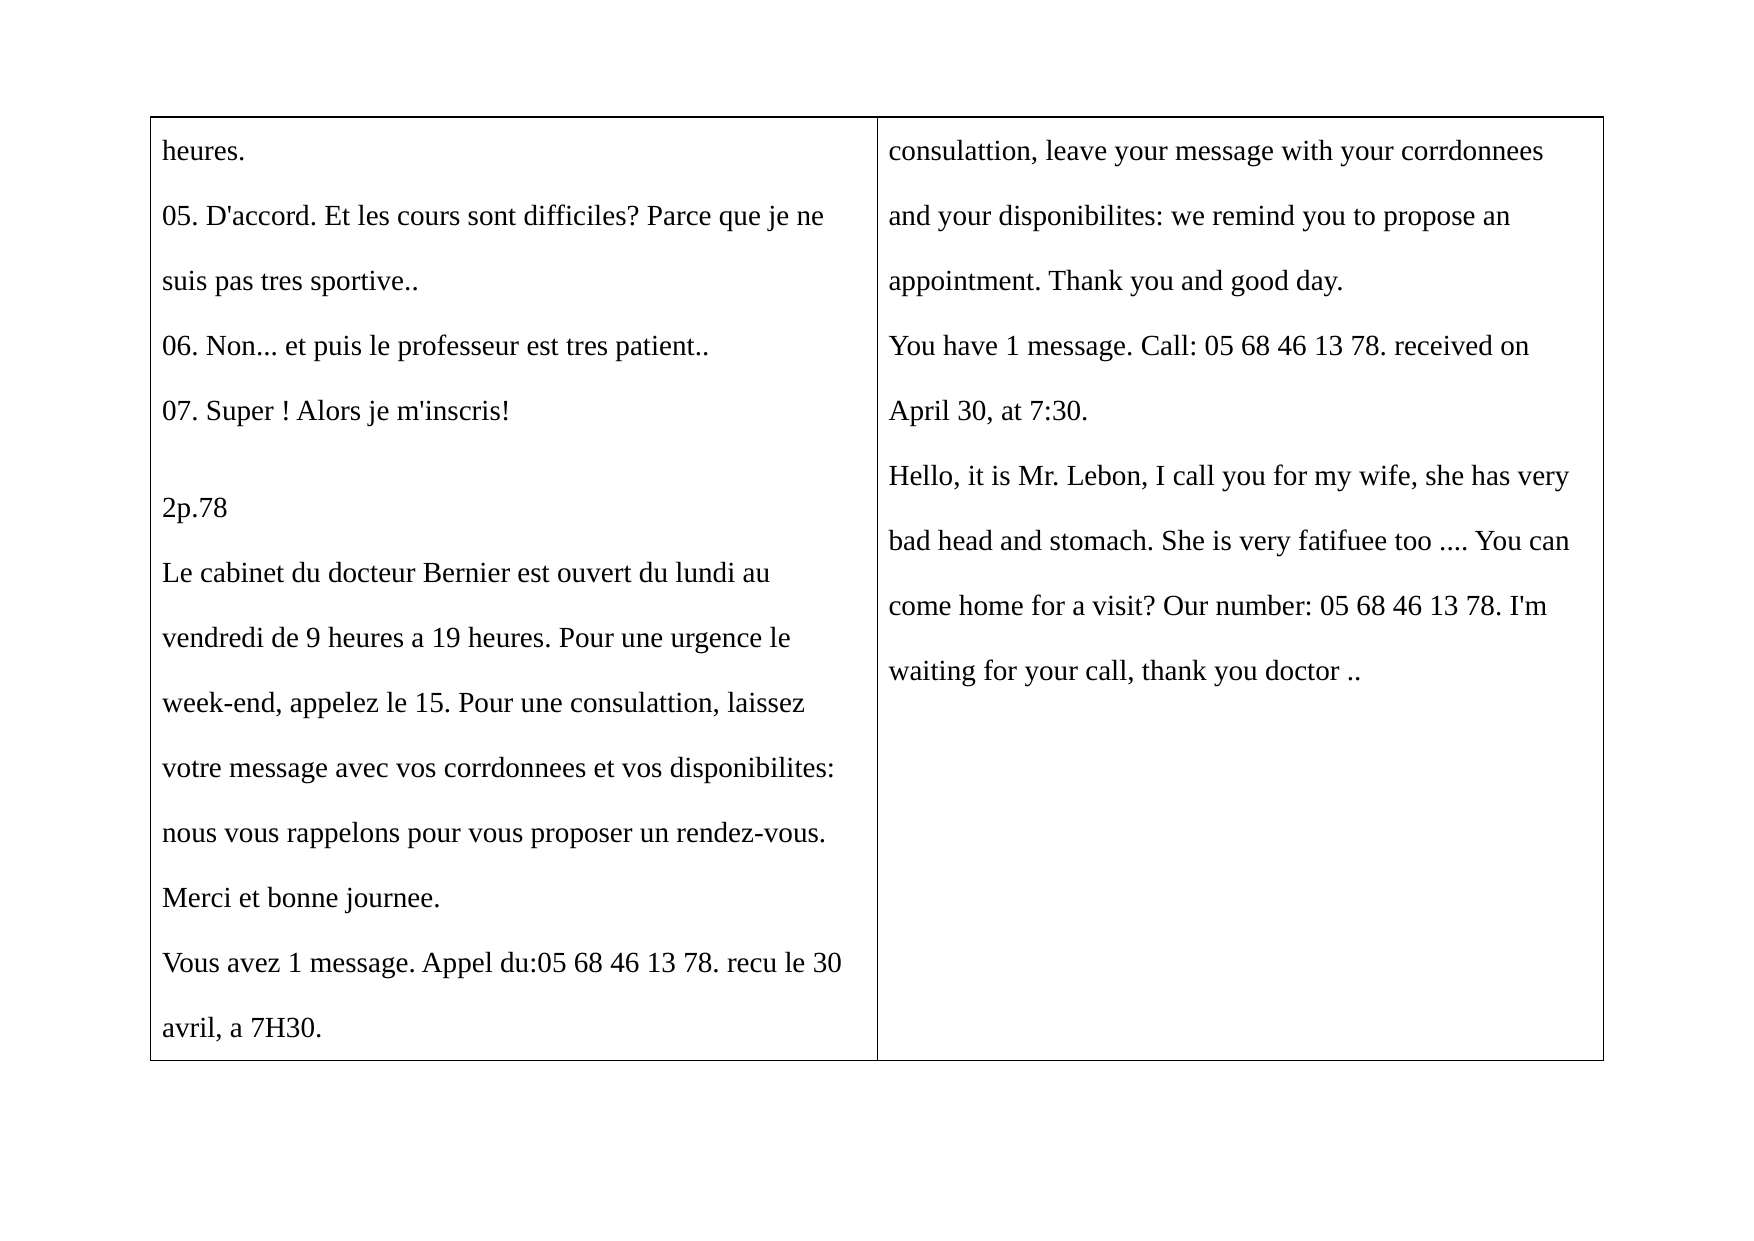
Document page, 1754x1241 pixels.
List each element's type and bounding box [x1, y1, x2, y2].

table_cell [151, 118, 877, 1060]
table_cell [878, 118, 1603, 1060]
